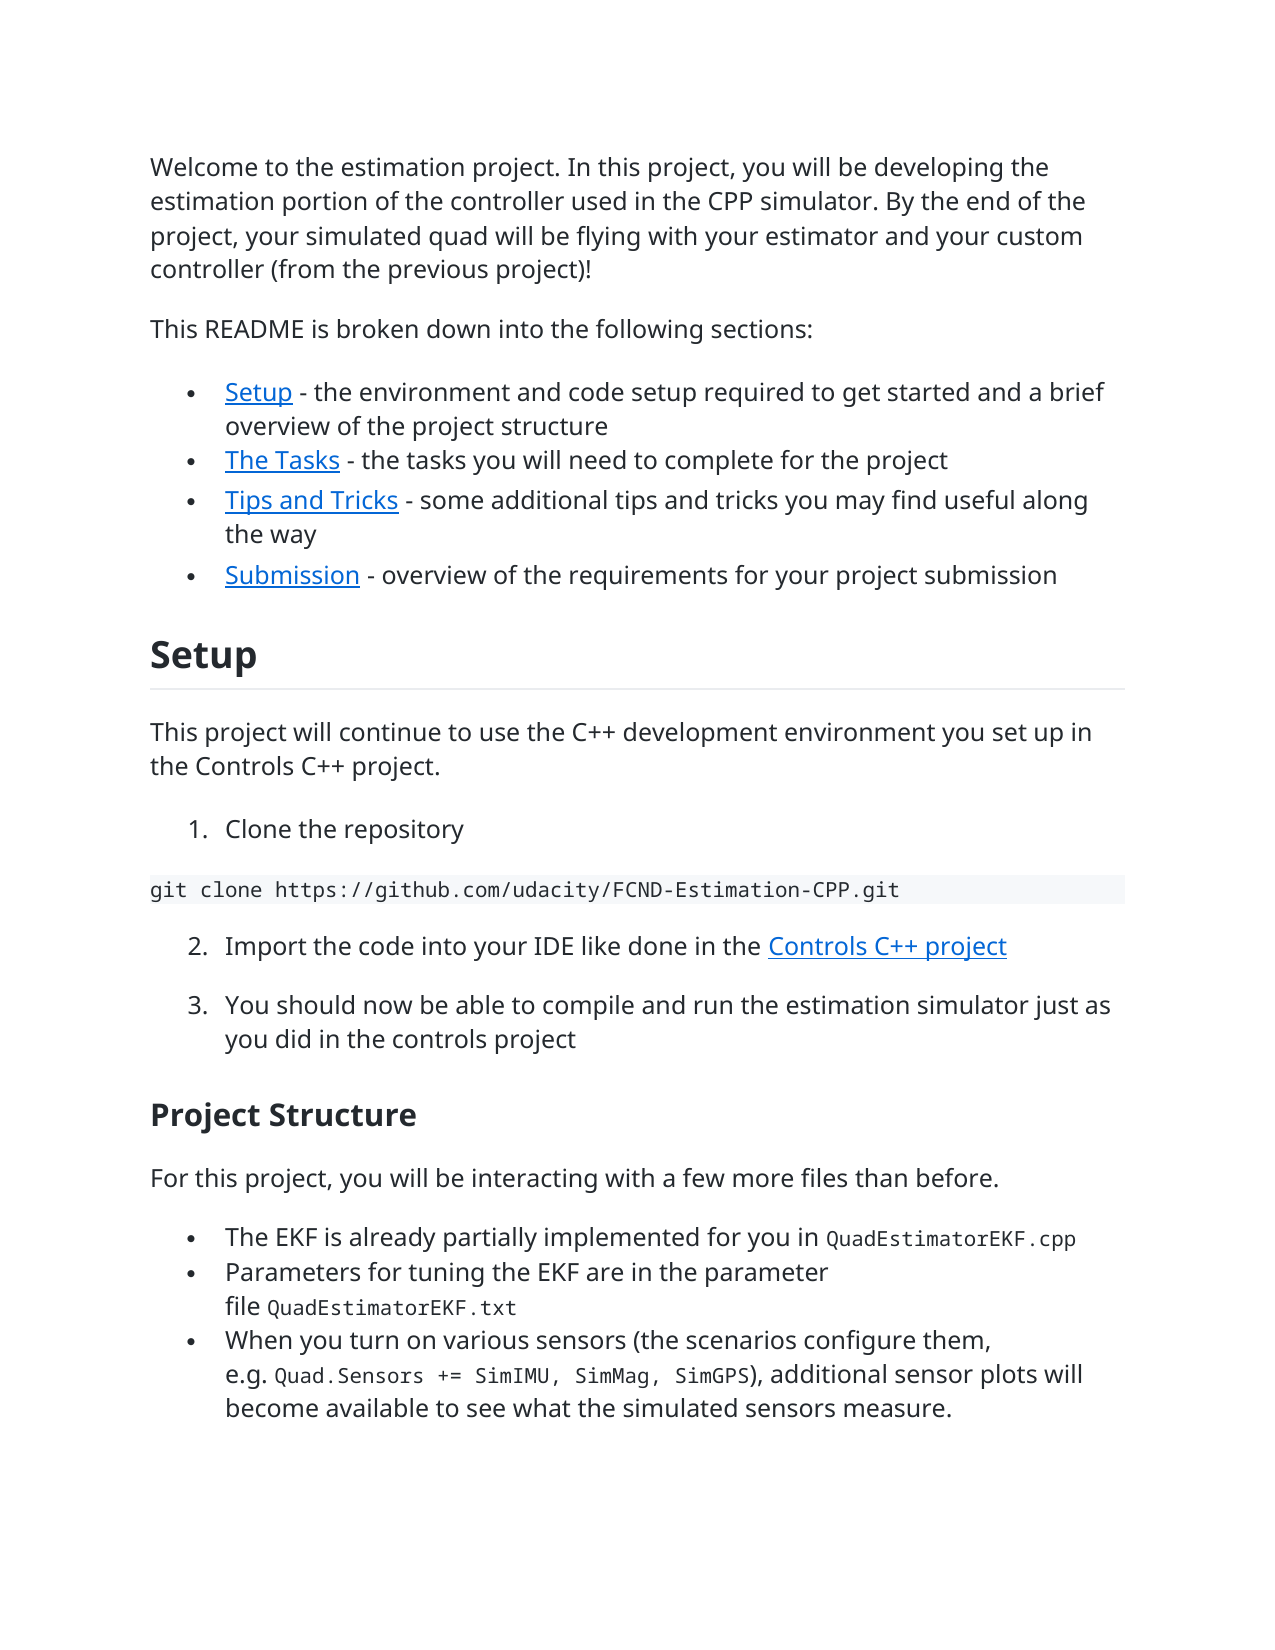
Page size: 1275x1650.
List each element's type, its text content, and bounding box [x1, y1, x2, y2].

list Import the code into your IDE like done in the Controls C++ project [187, 929, 1125, 963]
text git clone https://github.com/udacity/FCND-Estimation-CPP.git [150, 875, 1125, 904]
list Submission - overview of the requirements for your project submission [187, 557, 1125, 591]
text Project Structure [150, 1093, 1125, 1136]
list When you turn on various sensors (the scenarios configure them, e.g. Quad.Sensors += SimIMU, SimMag, SimGPS), additional sensor plots will become available to see what the simulated sensors measure. [187, 1322, 1125, 1424]
list Clone the repository [187, 812, 1125, 846]
text Welcome to the estimation project. In this project, you will be developing the estimation portion of the controller used in the CPP simulator. By the end of the project, your simulated quad will be flying with your estimator and your custom controller (from the previous project)! [150, 150, 1125, 286]
text This README is broken down into the following sections: [150, 311, 1125, 345]
list Tips and Tricks - some additional tips and tricks you may find useful along the way [187, 483, 1125, 551]
list The Tasks - the tasks you will need to complete for the project [187, 443, 1125, 477]
text This project will continue to use the C++ development environment you set up in the Controls C++ project. [150, 715, 1125, 783]
text For this project, you will be interacting with a few more files than before. [150, 1161, 1125, 1195]
list Setup - the environment and code setup required to get started and a brief overview of the project structure [187, 374, 1125, 443]
text Setup [150, 629, 1125, 688]
list Parameters for tuning the EKF are in the parameter file QuadEstimatorEKF.txt [187, 1254, 1125, 1322]
list The EKF is already partially implemented for you in QuadEstimatorEKF.cpp [187, 1220, 1125, 1254]
list You should now be able to compile and run the estimation simulator just as you did in the controls project [187, 988, 1125, 1056]
